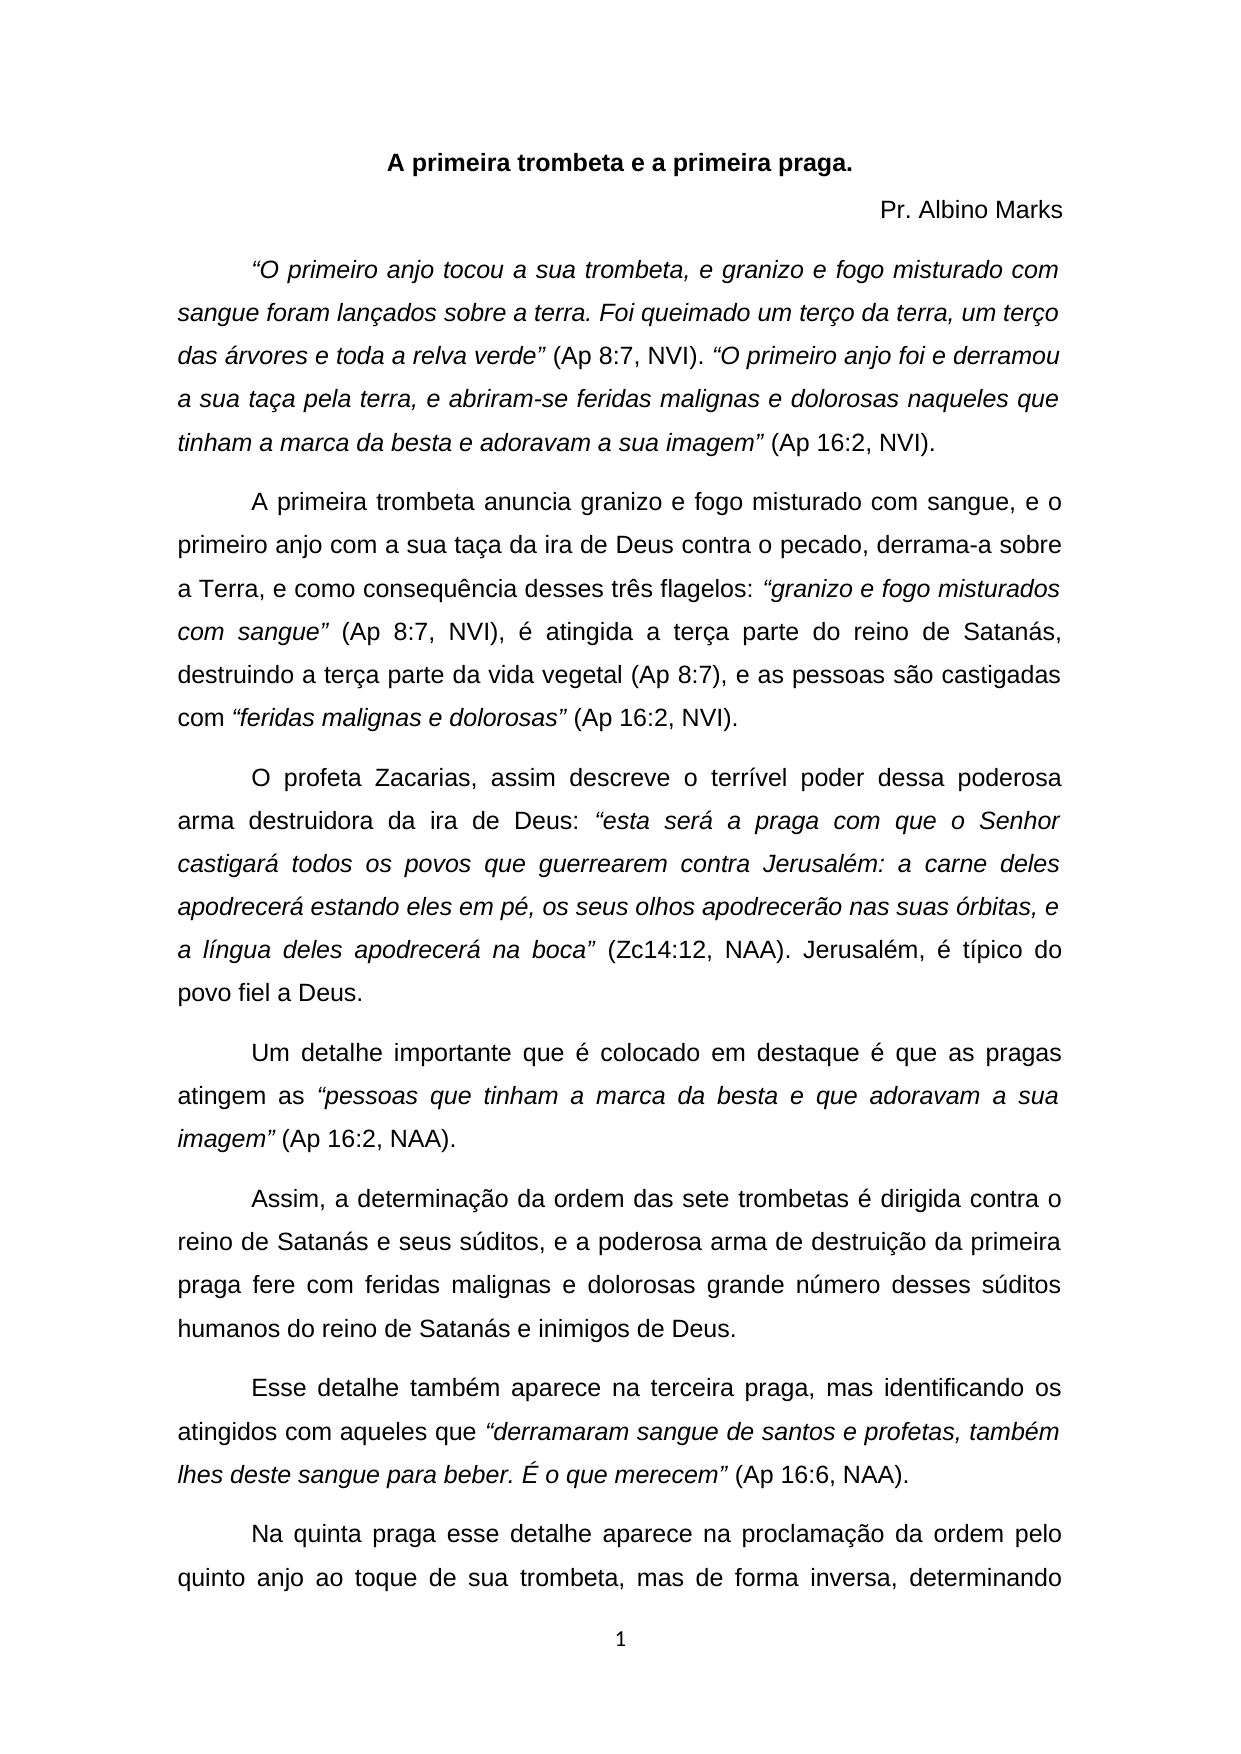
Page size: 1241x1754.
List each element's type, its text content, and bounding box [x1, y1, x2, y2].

text Assim, a determinação da ordem das sete trombetas é dirigida contra o reino de Satanás e seus súditos, e a poderosa arma de destruição da primeira praga fere com feridas malignas e dolorosas grande número desses súditos humanos do reino de Satanás e inimigos de Deus. [177, 1184, 1063, 1342]
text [177, 1519, 1063, 1591]
text A primeira trombeta e a primeira praga. [177, 148, 1063, 176]
text Esse detalhe também aparece na terceira praga, mas identificando os atingidos com aqueles que “derramaram sangue de santos e profetas, também lhes deste sangue para beber. É o que merecem” (Ap 16:6, NAA). [177, 1373, 1063, 1488]
text “O primeiro anjo tocou a sua trombeta, e granizo e fogo misturado com sangue foram lançados sobre a terra. Foi queimado um terço da terra, um terço das árvores e toda a relva verde” (Ap 8:7, NVI). “O primeiro anjo foi e derramou a sua taça pela terra, e abriram-se feridas malignas e dolorosas naqueles que tinham a marca da besta e adoravam a sua imagem” (Ap 16:2, NVI). [177, 255, 1063, 456]
text Pr. Albino Marks [177, 195, 1063, 224]
text O profeta Zacarias, assim descreve o terrível poder dessa poderosa arma destruidora da ira de Deus: “esta será a praga com que o Senhor castigará todos os povos que guerrearem contra Jerusalém: a carne deles apodrecerá estando eles em pé, os seus olhos apodrecerão nas suas órbitas, e a língua deles apodrecerá na boca” (Zc14:12, NAA). Jerusalém, é típico do povo fiel a Deus. [177, 763, 1063, 1007]
text A primeira trombeta anuncia granizo e fogo misturado com sangue, e o primeiro anjo com a sua taça da ira de Deus contra o pecado, derrama-a sobre a Terra, e como consequência desses três flagelos: “granizo e fogo misturados com sangue” (Ap 8:7, NVI), é atingida a terça parte do reino de Satanás, destruindo a terça parte da vida vegetal (Ap 8:7), e as pessoas são castigadas com “feridas malignas e dolorosas” (Ap 16:2, NVI). [177, 487, 1063, 732]
text Um detalhe importante que é colocado em destaque é que as pragas atingem as “pessoas que tinham a marca da besta e que adoravam a sua imagem” (Ap 16:2, NAA). [177, 1038, 1063, 1153]
